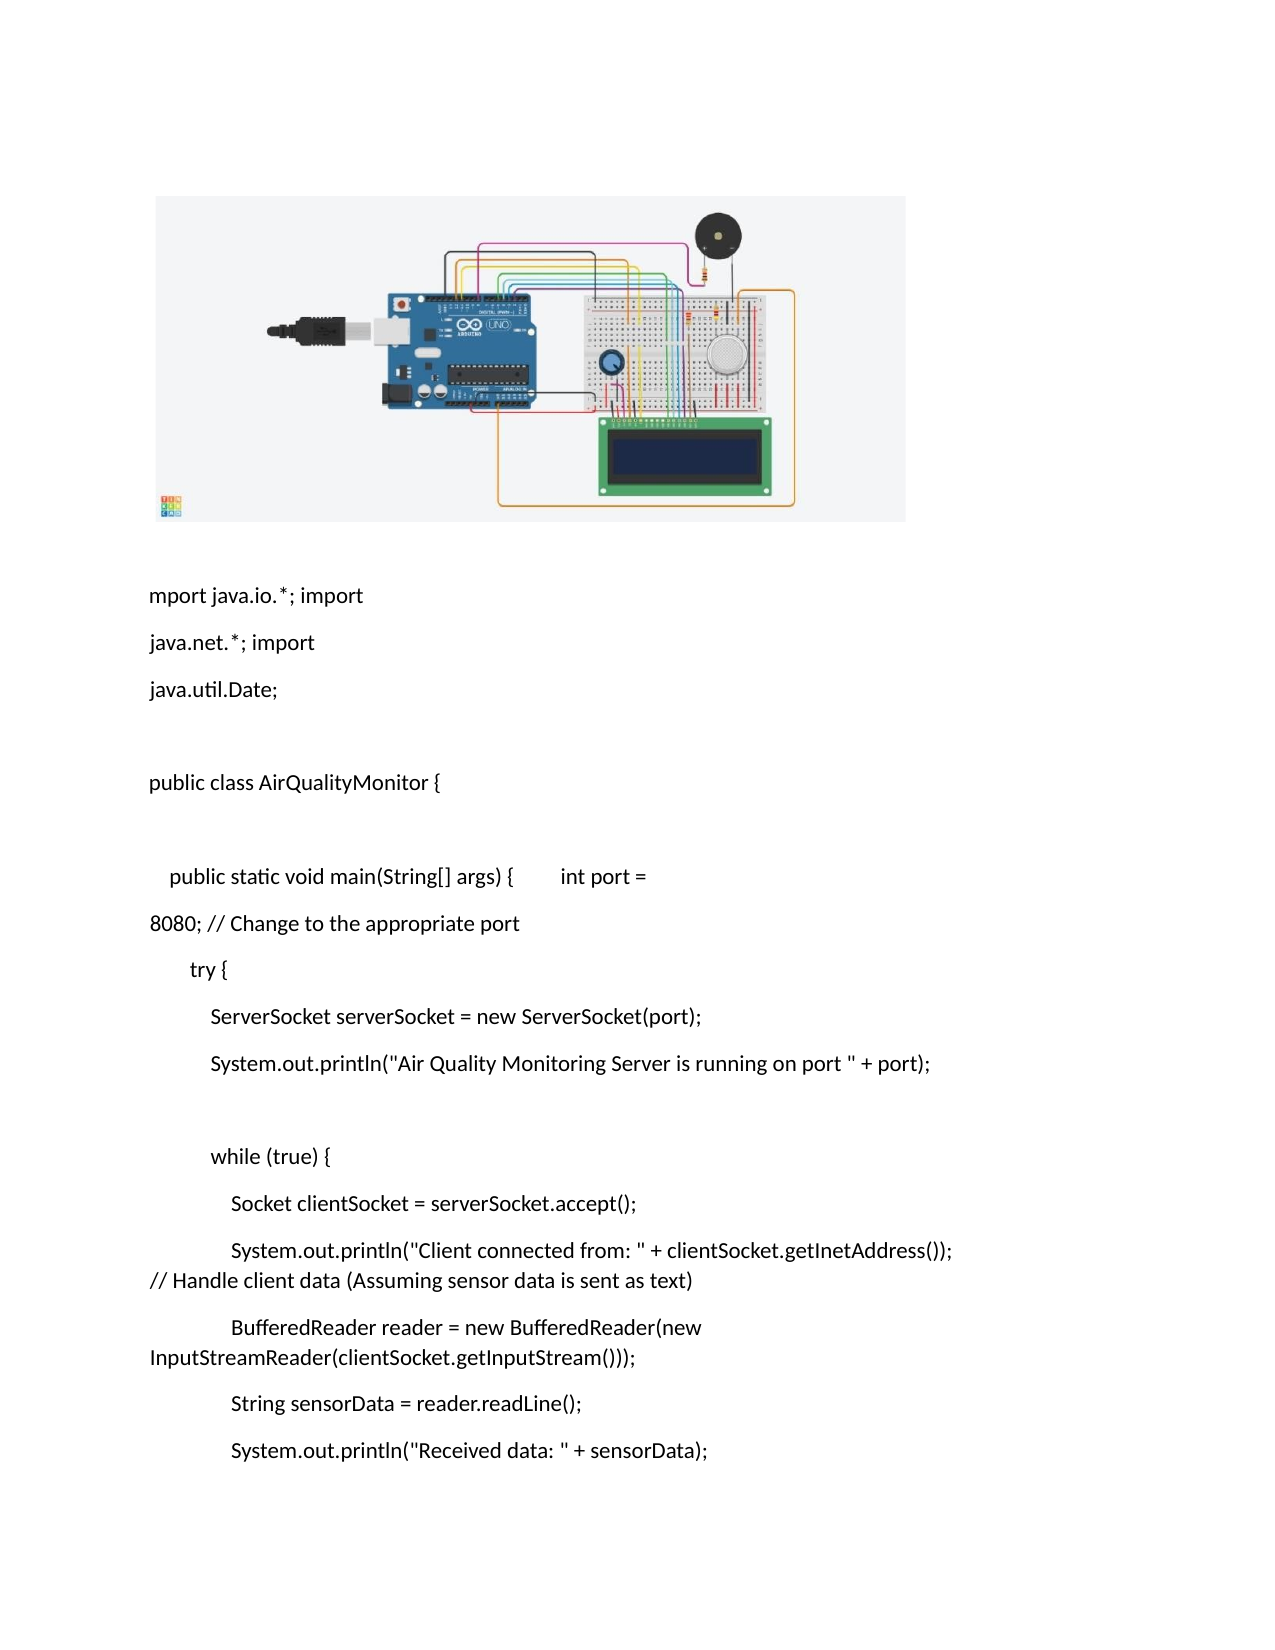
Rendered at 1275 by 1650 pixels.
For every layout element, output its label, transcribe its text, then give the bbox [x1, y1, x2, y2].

text try { [148, 956, 977, 984]
text public class AirQualityMonitor { [148, 768, 977, 797]
text System.out.println("Received data: " + sensorData); [148, 1436, 977, 1464]
text public static void main(String[] args) { int port = 8080; // Change to the appropriate port [148, 862, 654, 937]
text Socket clientSocket = serverSocket.accept(); [148, 1189, 977, 1217]
text mport java.io.*; import java.net.*; import java.util.Date; [148, 581, 366, 703]
text System.out.println("Air Quality Monitoring Server is running on port " + port); [148, 1049, 977, 1077]
picture [155, 196, 906, 522]
text String sensorData = reader.readLine(); [148, 1389, 977, 1418]
text while (true) { [148, 1142, 977, 1171]
text BufferedReader reader = new BufferedReader(new InputStreamReader(clientSocket.getInputStream())); [148, 1313, 977, 1371]
text ServerSocket serverSocket = new ServerSocket(port); [148, 1002, 977, 1030]
text System.out.println("Client connected from: " + clientSocket.getInetAddress()); // Handle client data (Assuming sensor data is sent as text) [148, 1236, 977, 1294]
